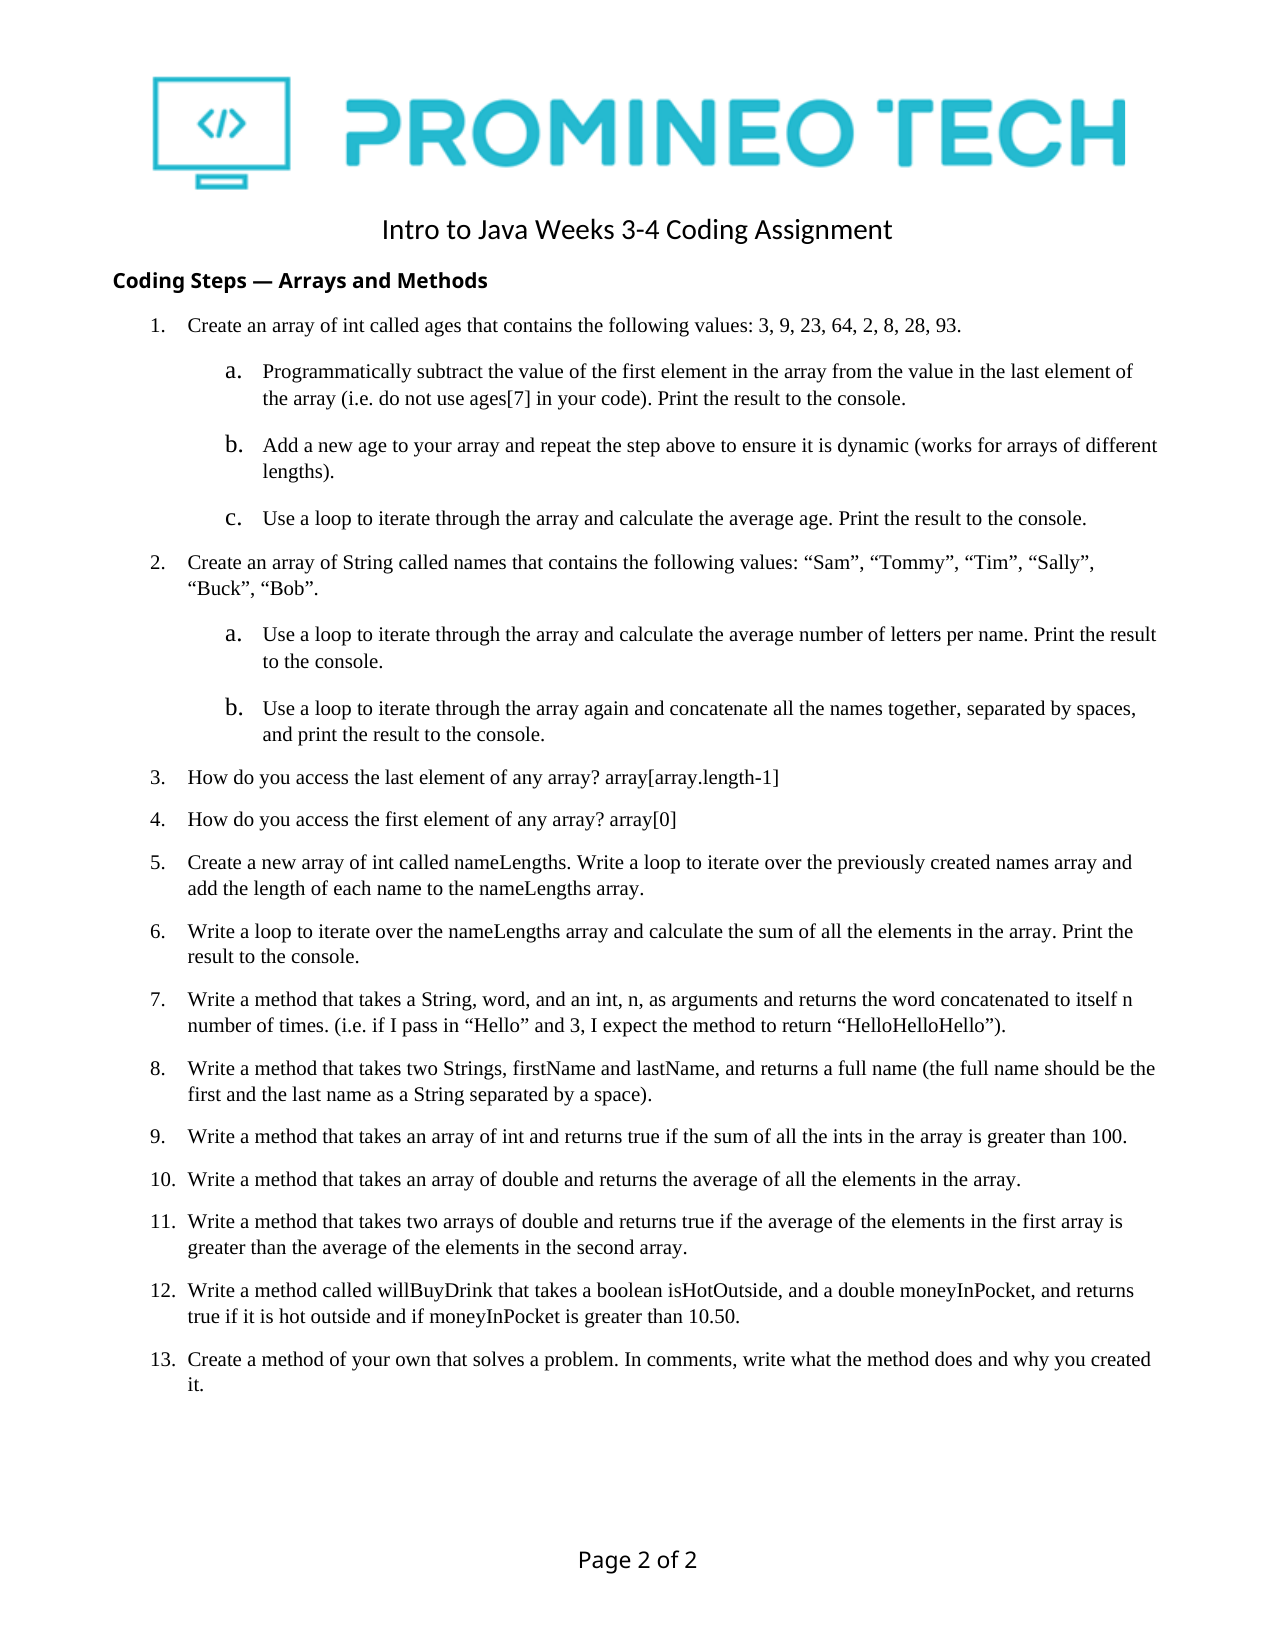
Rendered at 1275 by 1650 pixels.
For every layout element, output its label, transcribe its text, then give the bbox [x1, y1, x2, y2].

list How do you access the last element of any array? array[array.length-1] [150, 765, 1162, 789]
list Write a method that takes an array of double and returns the average of all the elements in the array. [150, 1167, 1162, 1191]
list Use a loop to iterate through the array and calculate the average age. Print the result to the console. [225, 502, 1162, 531]
list Write a loop to iterate over the nameLengths array and calculate the sum of all the elements in the array. Print the result to the console. [150, 918, 1162, 968]
text Coding Steps — Arrays and Methods [112, 266, 1162, 294]
list Use a loop to iterate through the array and calculate the average number of letters per name. Print the result to the console. [225, 618, 1162, 673]
list Write a method that takes a String, word, and an int, n, as arguments and returns the word concatenated to itself n number of times. (i.e. if I pass in “Hello” and 3, I expect the method to return “HelloHelloHello”). [150, 987, 1162, 1037]
list Write a method that takes two arrays of double and returns true if the average of the elements in the first array is greater than the average of the elements in the second array. [150, 1209, 1162, 1259]
list Use a loop to iterate through the array again and concatenate all the names together, separated by spaces, and print the result to the console. [225, 692, 1162, 746]
list Create an array of String called names that contains the following values: “Sam”, “Tommy”, “Tim”, “Sally”, “Buck”, “Bob”. [150, 550, 1162, 600]
list Programmatically subtract the value of the first element in the array from the value in the last element of the array (i.e. do not use ages[7] in your code). Print the result to the console. [225, 356, 1162, 410]
list Write a method that takes an array of int and returns true if the sum of all the ints in the array is greater than 100. [150, 1124, 1162, 1148]
picture [150, 75, 1125, 193]
list Write a method that takes two Strings, firstName and lastName, and returns a full name (the full name should be the first and the last name as a String separated by a space). [150, 1056, 1162, 1106]
list Create a method of your own that solves a problem. In comments, write what the method does and why you created it. [150, 1346, 1162, 1396]
list Add a new age to your array and repeat the step above to ensure it is dynamic (works for arrays of different lengths). [225, 429, 1162, 483]
list How do you access the first element of any array? array[0] [150, 807, 1162, 831]
list Create an array of int called ages that contains the following values: 3, 9, 23, 64, 2, 8, 28, 93. [150, 313, 1162, 337]
list Write a method called willBuyDrink that takes a boolean isHotOutside, and a double moneyInPocket, and returns true if it is hot outside and if moneyInPocket is greater than 10.50. [150, 1278, 1162, 1328]
list Create a new array of int called nameLengths. Write a loop to iterate over the previously created names array and add the length of each name to the nameLengths array. [150, 850, 1162, 900]
